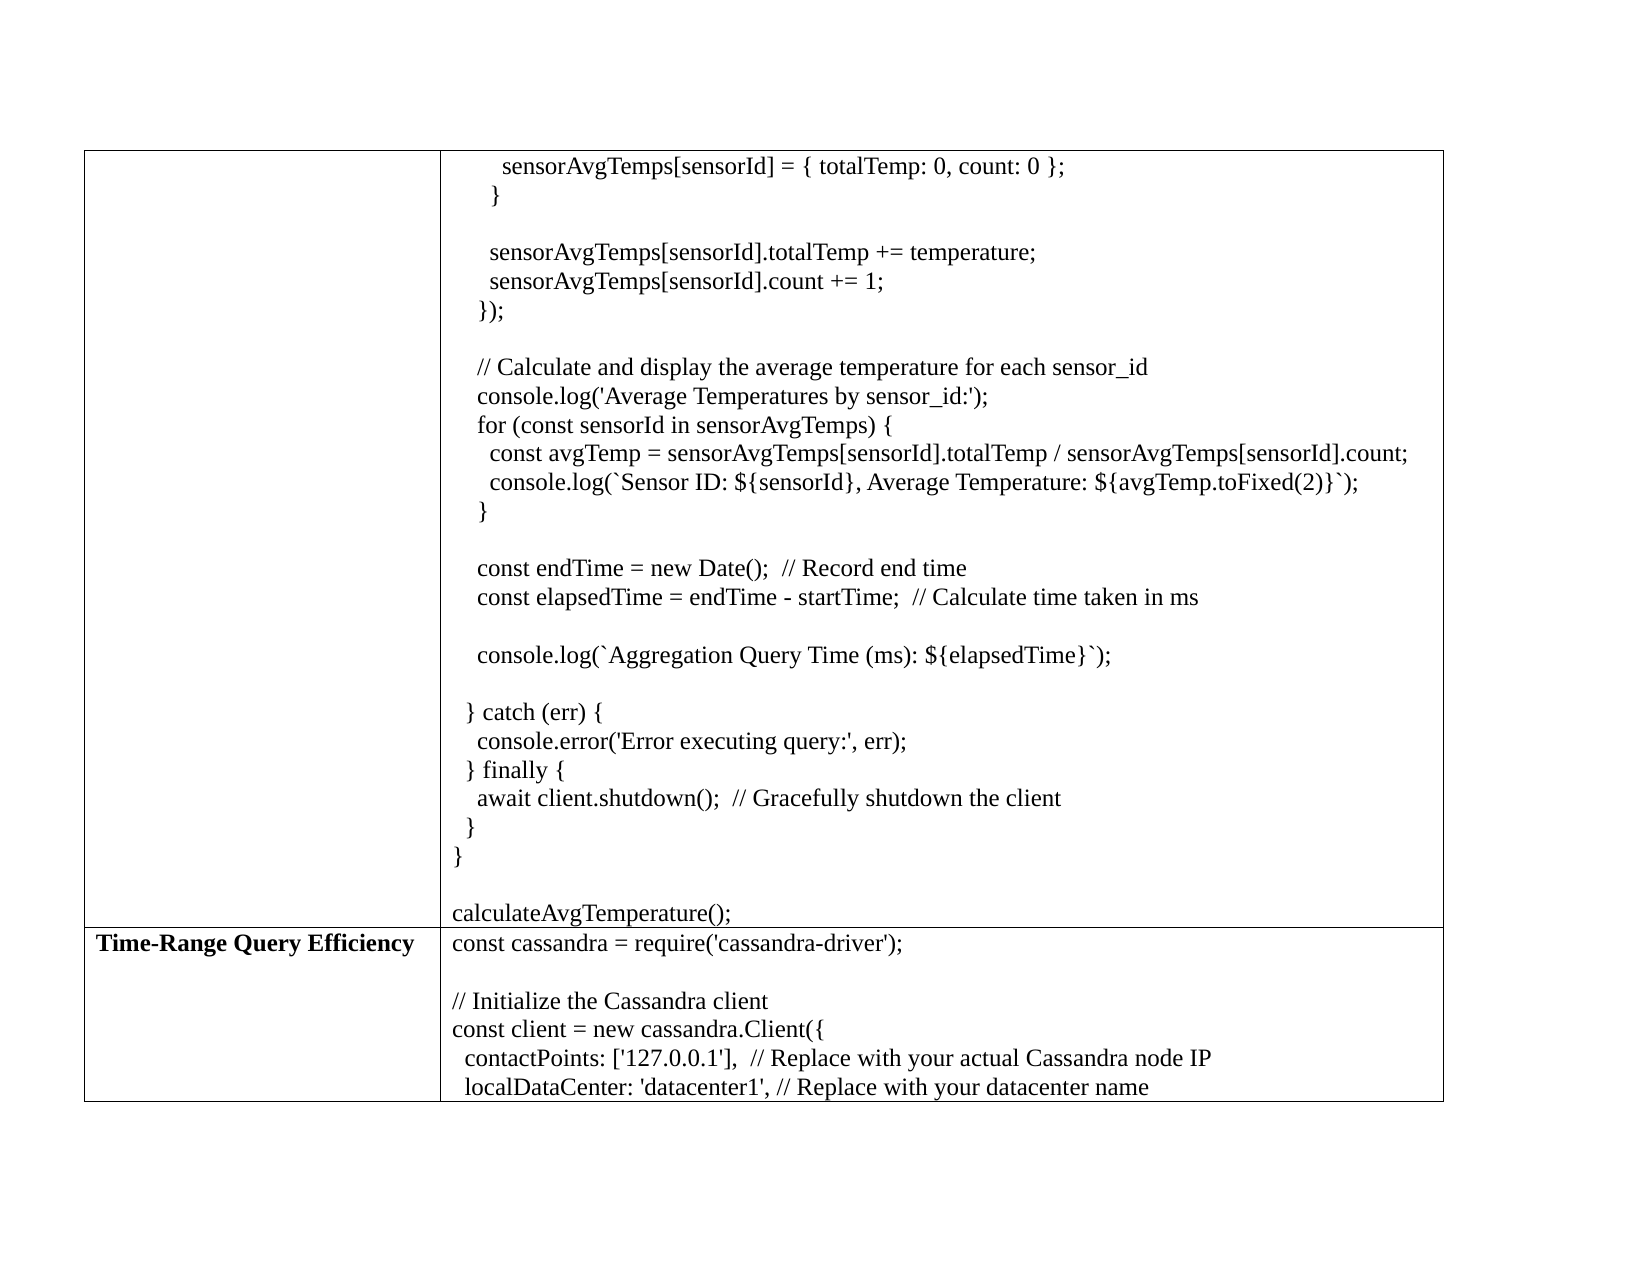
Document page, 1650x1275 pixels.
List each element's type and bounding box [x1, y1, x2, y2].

table_cell [85, 928, 440, 1101]
table_cell [85, 151, 440, 927]
table_cell [441, 928, 1443, 1101]
table_cell [441, 151, 1443, 927]
